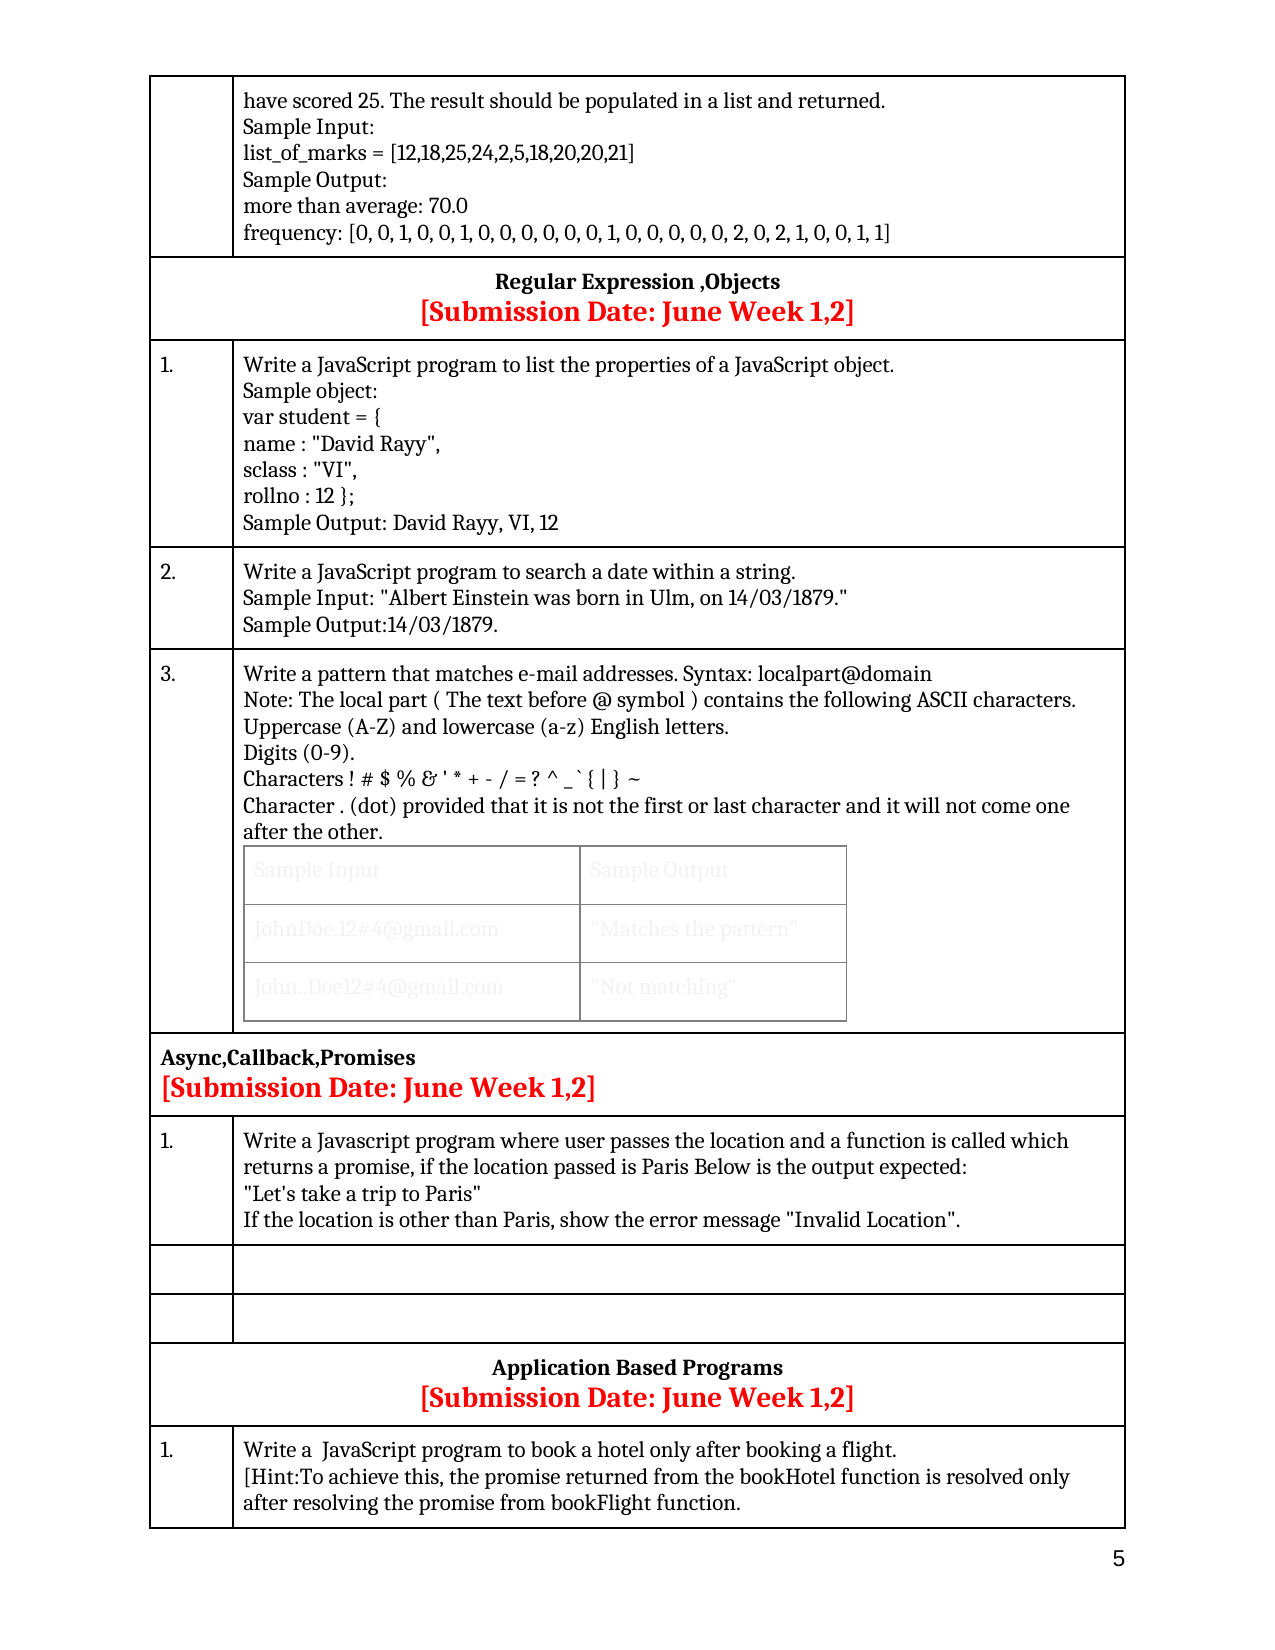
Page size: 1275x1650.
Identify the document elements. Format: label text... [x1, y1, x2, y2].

table_cell Async,Callback,Promises [Submission Date: June Week 1,2] [151, 1034, 1124, 1115]
table_cell 1. [151, 1427, 232, 1527]
table_cell [234, 1246, 1124, 1293]
table_cell Write a pattern that matches e-mail addresses. Syntax: localpart@domain Note: The local part ( The text before @ symbol ) contains the following ASCII characters. Uppercase (A-Z) and lowercase (a-z) English letters. Digits (0-9). Characters ! # $ % & ' * + - / = ? ^ _ ` { | } ~ Character . (dot) provided that it is not the first or last character and it will not come one after the other. [234, 650, 1124, 1032]
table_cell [234, 1427, 1124, 1527]
table_cell [151, 1246, 232, 1293]
table_cell 3. [151, 650, 232, 1032]
table_cell 2. [151, 548, 232, 648]
table_cell Write a JavaScript program to list the properties of a JavaScript object. Sample object: var student = { name : "David Rayy", sclass : "VI", rollno : 12 }; Sample Output: David Rayy, VI, 12 [234, 341, 1124, 546]
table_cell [234, 77, 1124, 256]
table_cell Application Based Programs [Submission Date: June Week 1,2] [151, 1344, 1124, 1425]
table_cell Write a JavaScript program to search a date within a string. Sample Input: "Albert Einstein was born in Ulm, on 14/03/1879." Sample Output:14/03/1879. [234, 548, 1124, 648]
table_cell 1. [151, 1117, 232, 1243]
table_cell 1. [151, 341, 232, 546]
table_cell [234, 1295, 1124, 1342]
table_cell Write a Javascript program where user passes the location and a function is called which returns a promise, if the location passed is Paris Below is the output expected: "Let's take a trip to Paris" If the location is other than Paris, show the error message "Invalid Location". [234, 1117, 1124, 1243]
table_cell Regular Expression ,Objects [Submission Date: June Week 1,2] [151, 258, 1124, 339]
table_cell [151, 1295, 232, 1342]
table_cell 17 [151, 77, 232, 256]
